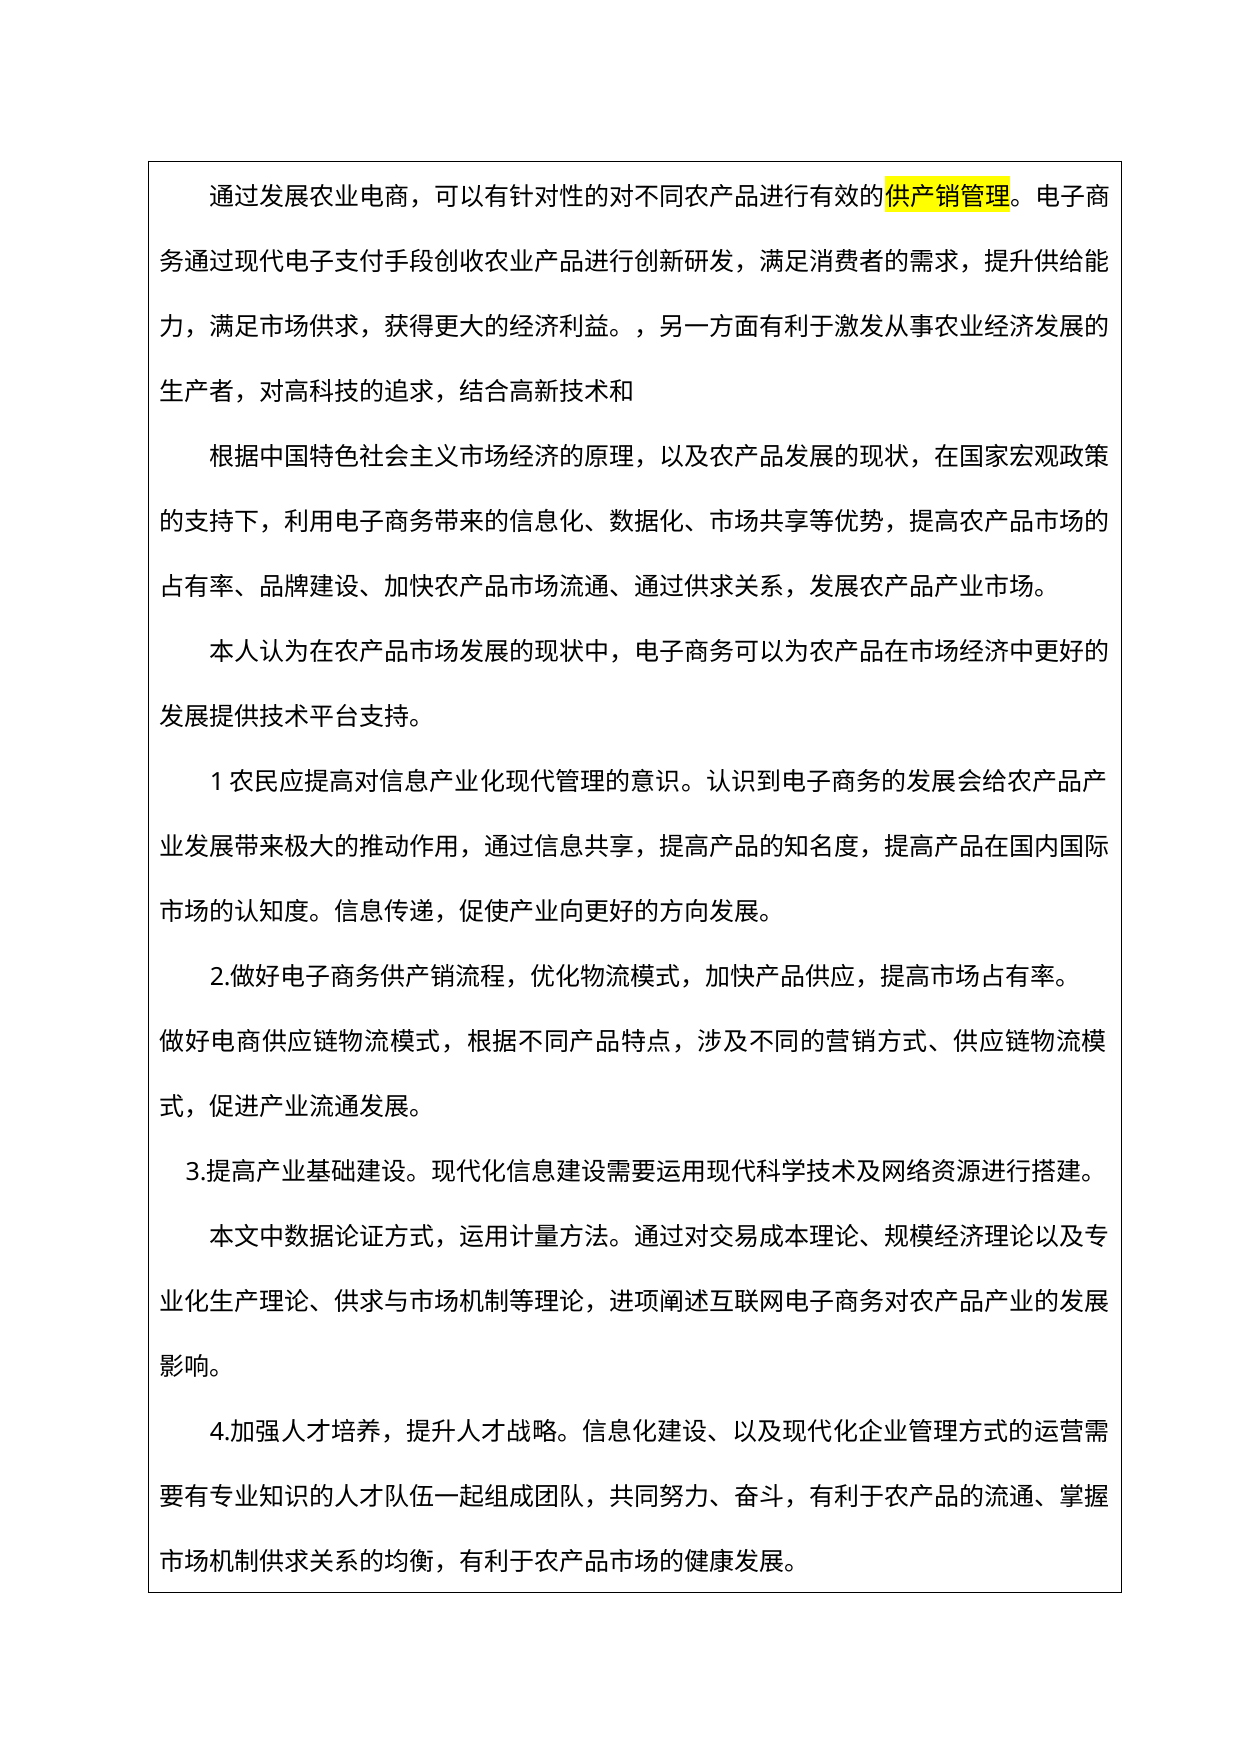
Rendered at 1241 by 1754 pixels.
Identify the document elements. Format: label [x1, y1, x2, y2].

table_header [149, 162, 1121, 1592]
